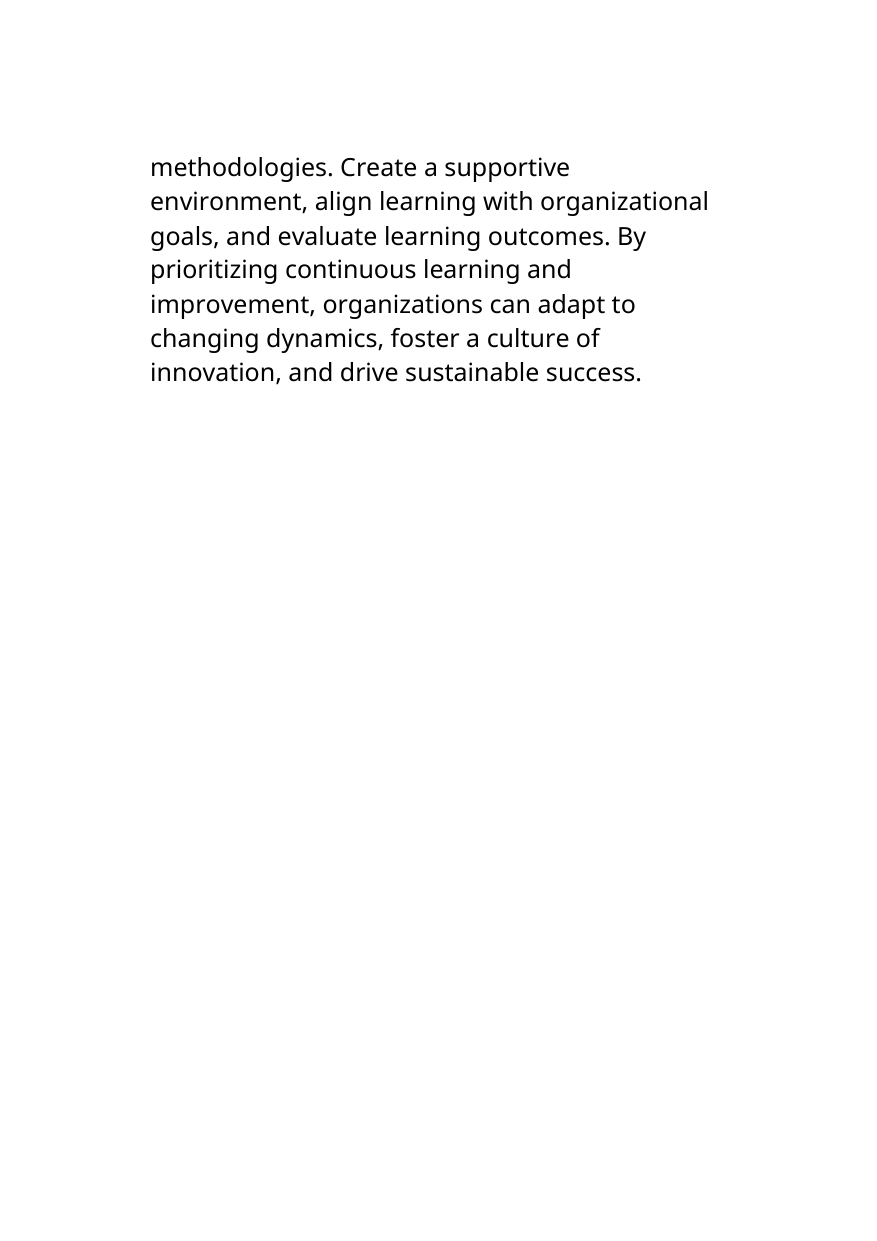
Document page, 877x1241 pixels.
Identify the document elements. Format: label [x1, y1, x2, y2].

text [150, 150, 727, 388]
